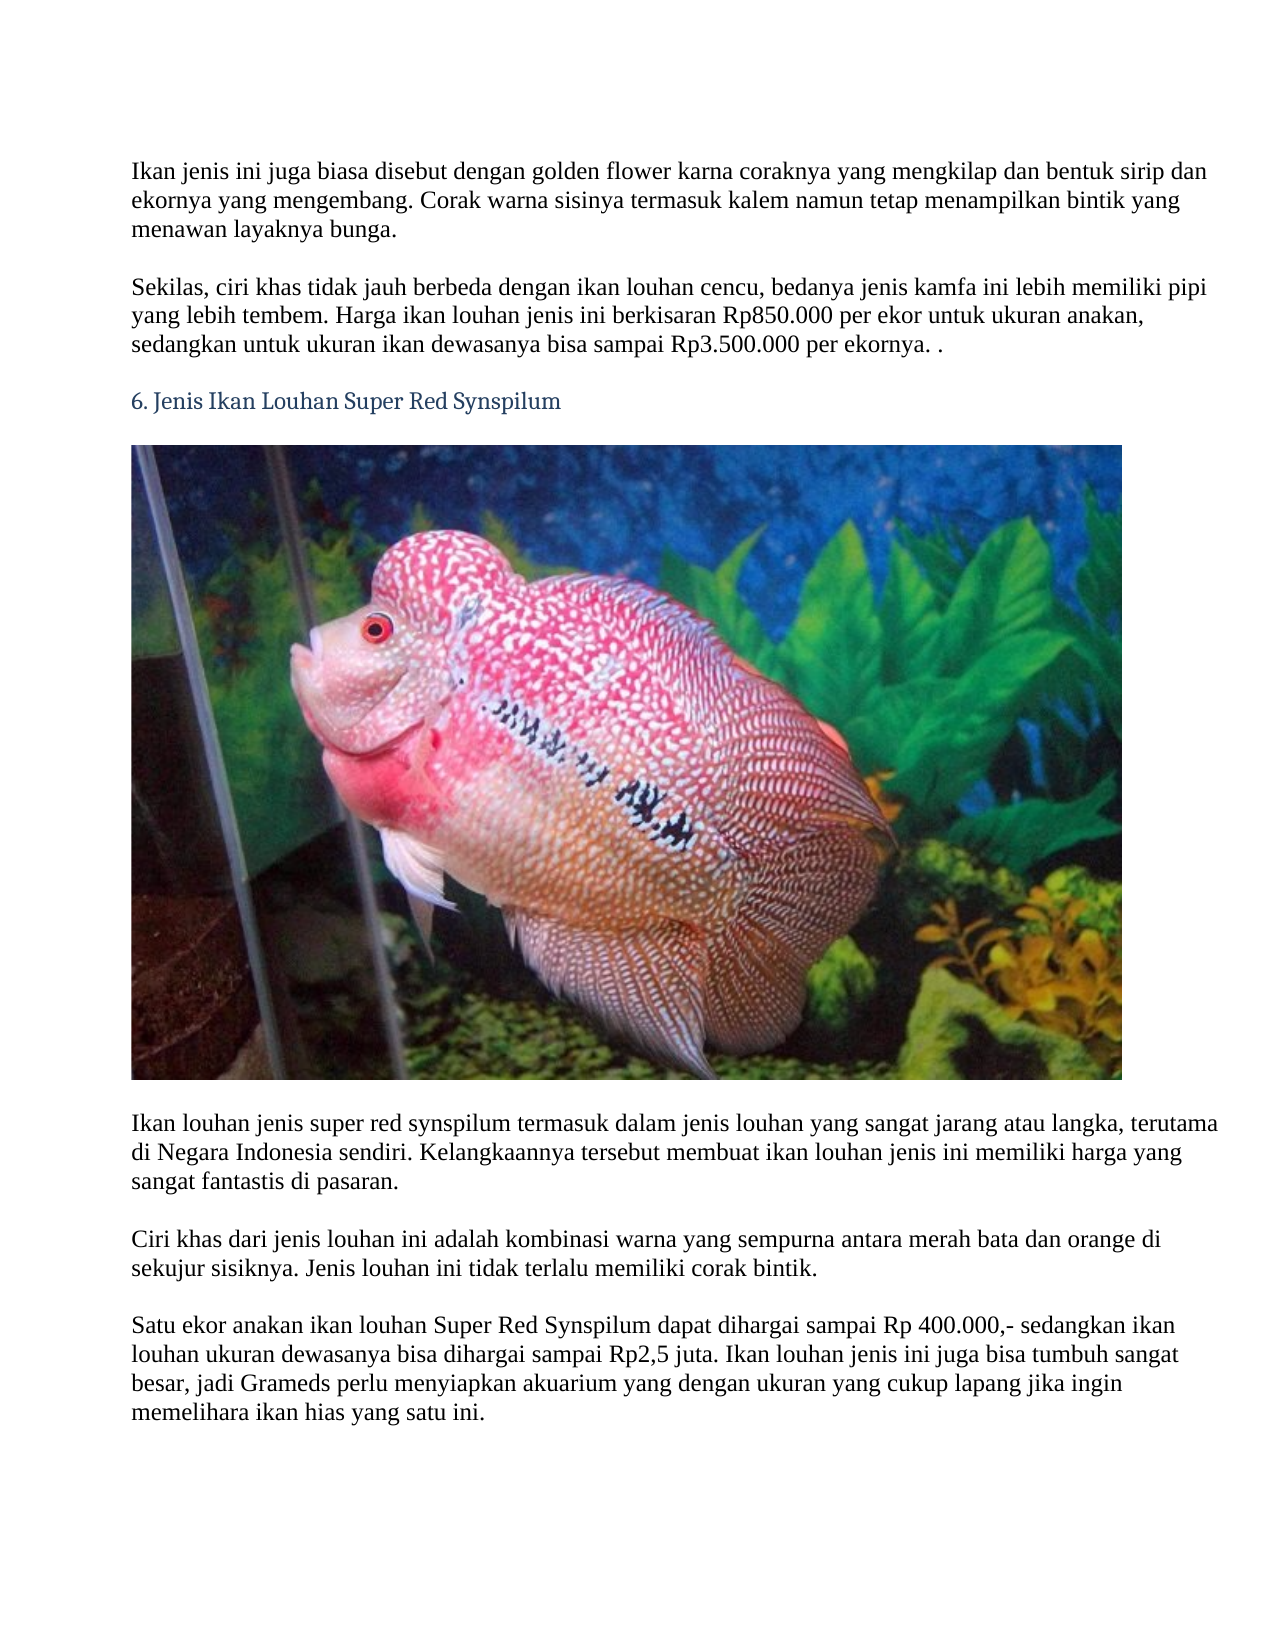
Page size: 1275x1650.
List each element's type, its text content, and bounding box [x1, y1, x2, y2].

subtitle 6. Jenis Ikan Louhan Super Red Synspilum [131, 387, 1231, 416]
text Ikan louhan jenis super red synspilum termasuk dalam jenis louhan yang sangat jarang atau langka, terutama di Negara Indonesia sendiri. Kelangkaannya tersebut membuat ikan louhan jenis ini memiliki harga yang sangat fantastis di pasaran. [131, 1108, 1231, 1195]
text Ikan jenis ini juga biasa disebut dengan golden flower karna coraknya yang mengkilap dan bentuk sirip dan ekornya yang mengembang. Corak warna sisinya termasuk kalem namun tetap menampilkan bintik yang menawan layaknya bunga. [131, 156, 1231, 242]
text Ciri khas dari jenis louhan ini adalah kombinasi warna yang sempurna antara merah bata dan orange di sekujur sisiknya. Jenis louhan ini tidak terlalu memiliki corak bintik. [131, 1224, 1231, 1281]
text Sekilas, ciri khas tidak jauh berbeda dengan ikan louhan cencu, bedanya jenis kamfa ini lebih memiliki pipi yang lebih tembem. Harga ikan louhan jenis ini berkisaran Rp850.000 per ekor untuk ukuran anakan, sedangkan untuk ukuran ikan dewasanya bisa sampai Rp3.500.000 per ekornya. . [131, 272, 1231, 358]
picture [131, 445, 1122, 1080]
text Satu ekor anakan ikan louhan Super Red Synspilum dapat dihargai sampai Rp 400.000,- sedangkan ikan louhan ukuran dewasanya bisa dihargai sampai Rp2,5 juta. Ikan louhan jenis ini juga bisa tumbuh sangat besar, jadi Grameds perlu menyiapkan akuarium yang dengan ukuran yang cukup lapang jika ingin memelihara ikan hias yang satu ini. [131, 1311, 1231, 1426]
